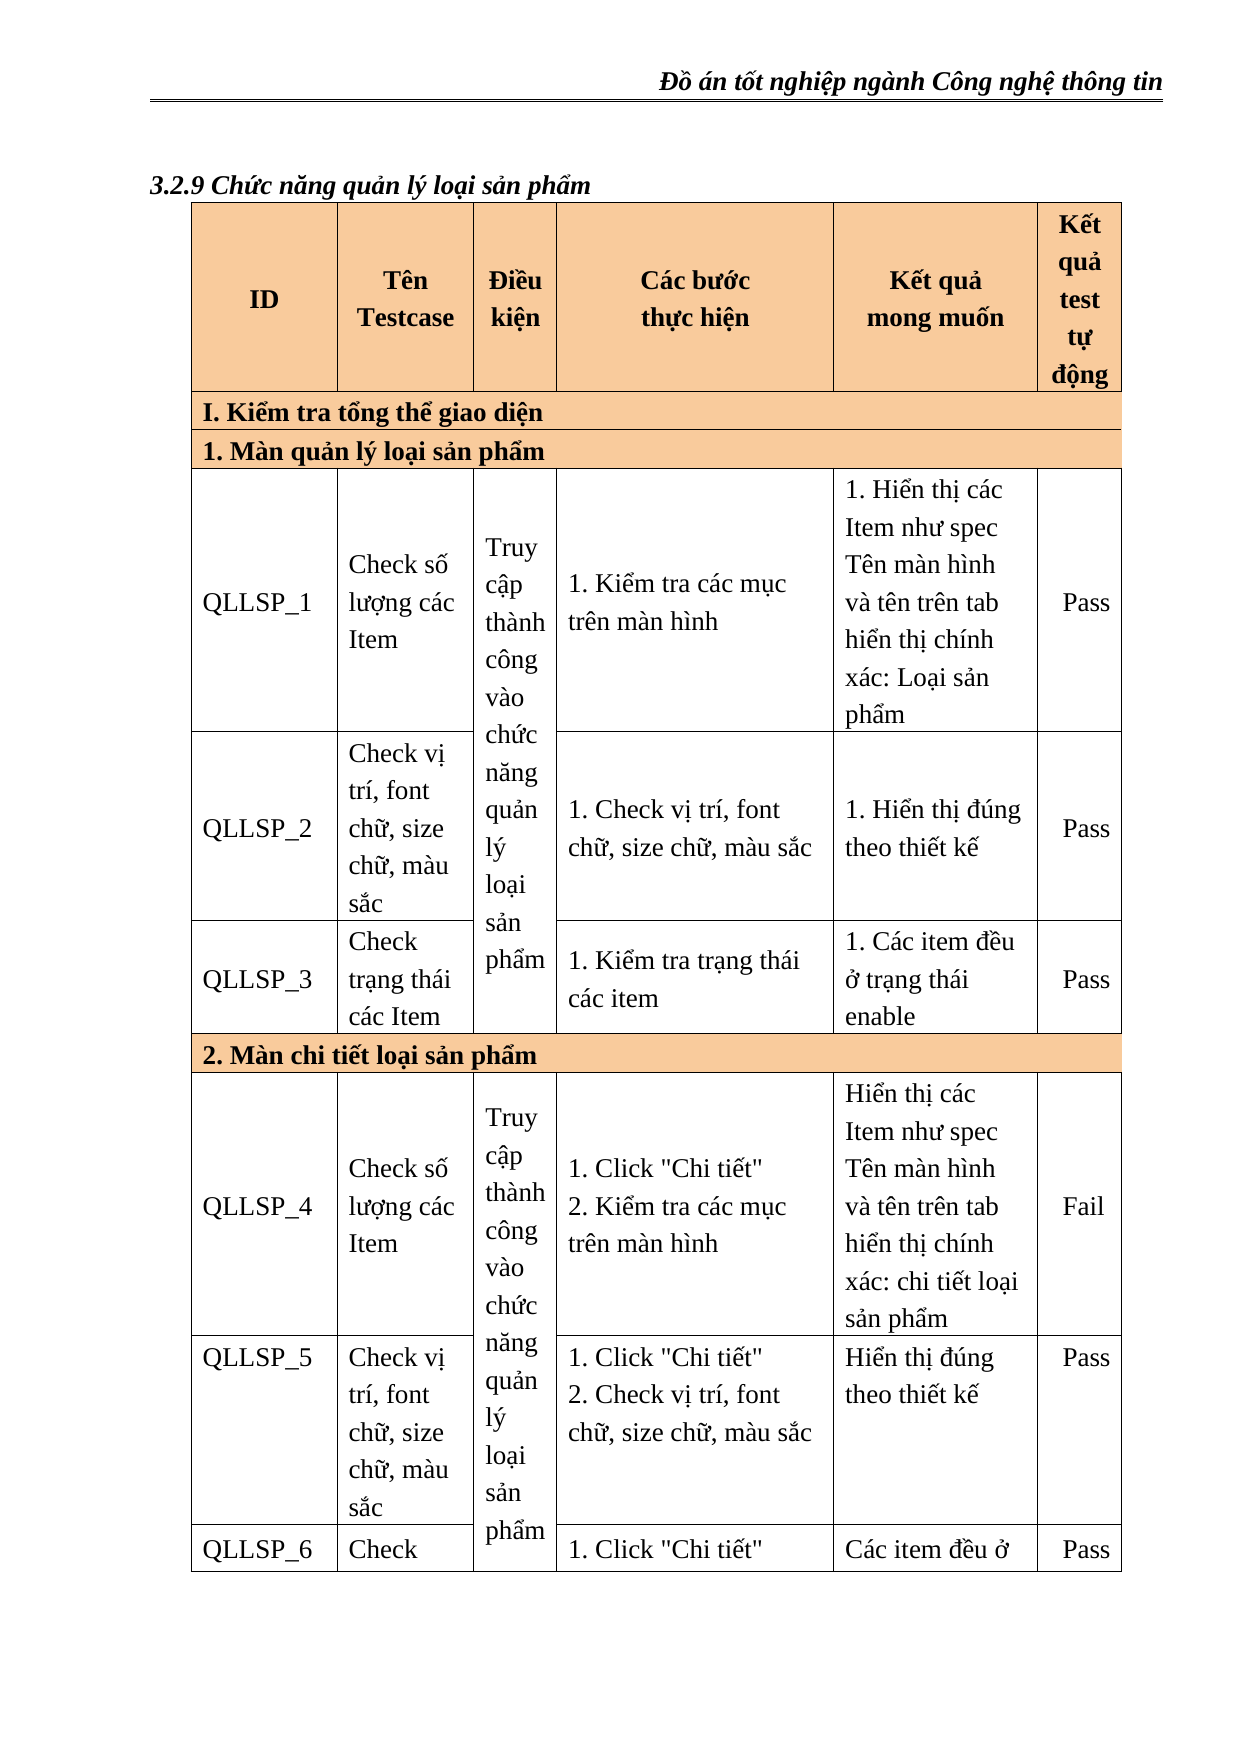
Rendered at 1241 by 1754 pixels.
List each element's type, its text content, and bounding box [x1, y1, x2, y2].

table_cell 1. Màn quản lý loại sản phẩm [192, 429, 1122, 468]
table_cell Pass [1038, 1525, 1121, 1571]
table_cell 1. Click "Chi tiết" 2. Check vị trí, font chữ, size chữ, màu sắc [557, 1336, 833, 1524]
table_cell 1. Hiển thị các Item như spec Tên màn hình và tên trên tab hiển thị chính xác: Loại sản phẩm [834, 469, 1037, 731]
table_cell 1. Hiển thị đúng theo thiết kế [834, 732, 1037, 920]
table_header Điều kiện [474, 203, 556, 391]
table_cell Check số lượng các Item [338, 1073, 473, 1335]
table_cell Pass [1038, 1336, 1121, 1524]
table_cell 2. Màn chi tiết loại sản phẩm [192, 1034, 1122, 1072]
table_cell Check trạng thái các Item [338, 921, 473, 1033]
table_header Kết quả test tự động [1038, 203, 1121, 391]
table_header Tên Testcase [338, 203, 473, 391]
table_cell Fail [1038, 1073, 1121, 1335]
table_cell Check số lượng các Item [338, 469, 473, 731]
table_cell QLLSP_1 [192, 469, 337, 731]
table_cell Pass [1038, 921, 1121, 1033]
table_cell 1. Các item đều ở trạng thái enable [834, 921, 1037, 1033]
table_header Các bước thực hiện [557, 203, 833, 391]
subtitle 3.2.9 Chức năng quản lý loại sản phẩm [150, 164, 1163, 202]
table_cell QLLSP_6 [192, 1525, 337, 1571]
table_cell Check vị trí, font chữ, size chữ, màu sắc [338, 732, 473, 920]
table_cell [557, 1525, 833, 1571]
table_cell Hiển thị đúng theo thiết kế [834, 1336, 1037, 1524]
table_cell Pass [1038, 732, 1121, 920]
table_cell QLLSP_4 [192, 1073, 337, 1335]
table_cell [338, 1525, 473, 1571]
table_cell Pass [1038, 469, 1121, 731]
table_cell QLLSP_2 [192, 732, 337, 920]
table_cell Truy cập thành công vào chức năng quản lý loại sản phẩm [474, 1073, 556, 1571]
table_cell 1. Kiểm tra trạng thái các item [557, 921, 833, 1033]
table_cell Check vị trí, font chữ, size chữ, màu sắc [338, 1336, 473, 1524]
table_cell 1. Check vị trí, font chữ, size chữ, màu sắc [557, 732, 833, 920]
table_cell Hiển thị các Item như spec Tên màn hình và tên trên tab hiển thị chính xác: chi tiết loại sản phẩm [834, 1073, 1037, 1335]
table_header ID [192, 203, 337, 391]
table_cell I. Kiểm tra tổng thể giao diện [192, 392, 1122, 429]
table_cell Truy cập thành công vào chức năng quản lý loại sản phẩm [474, 469, 556, 1033]
table_header Kết quả mong muốn [834, 203, 1037, 391]
table_cell QLLSP_5 [192, 1336, 337, 1524]
table_cell 1. Kiểm tra các mục trên màn hình [557, 469, 833, 731]
table_cell 1. Click "Chi tiết" 2. Kiểm tra các mục trên màn hình [557, 1073, 833, 1335]
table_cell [834, 1525, 1037, 1571]
table_cell QLLSP_3 [192, 921, 337, 1033]
